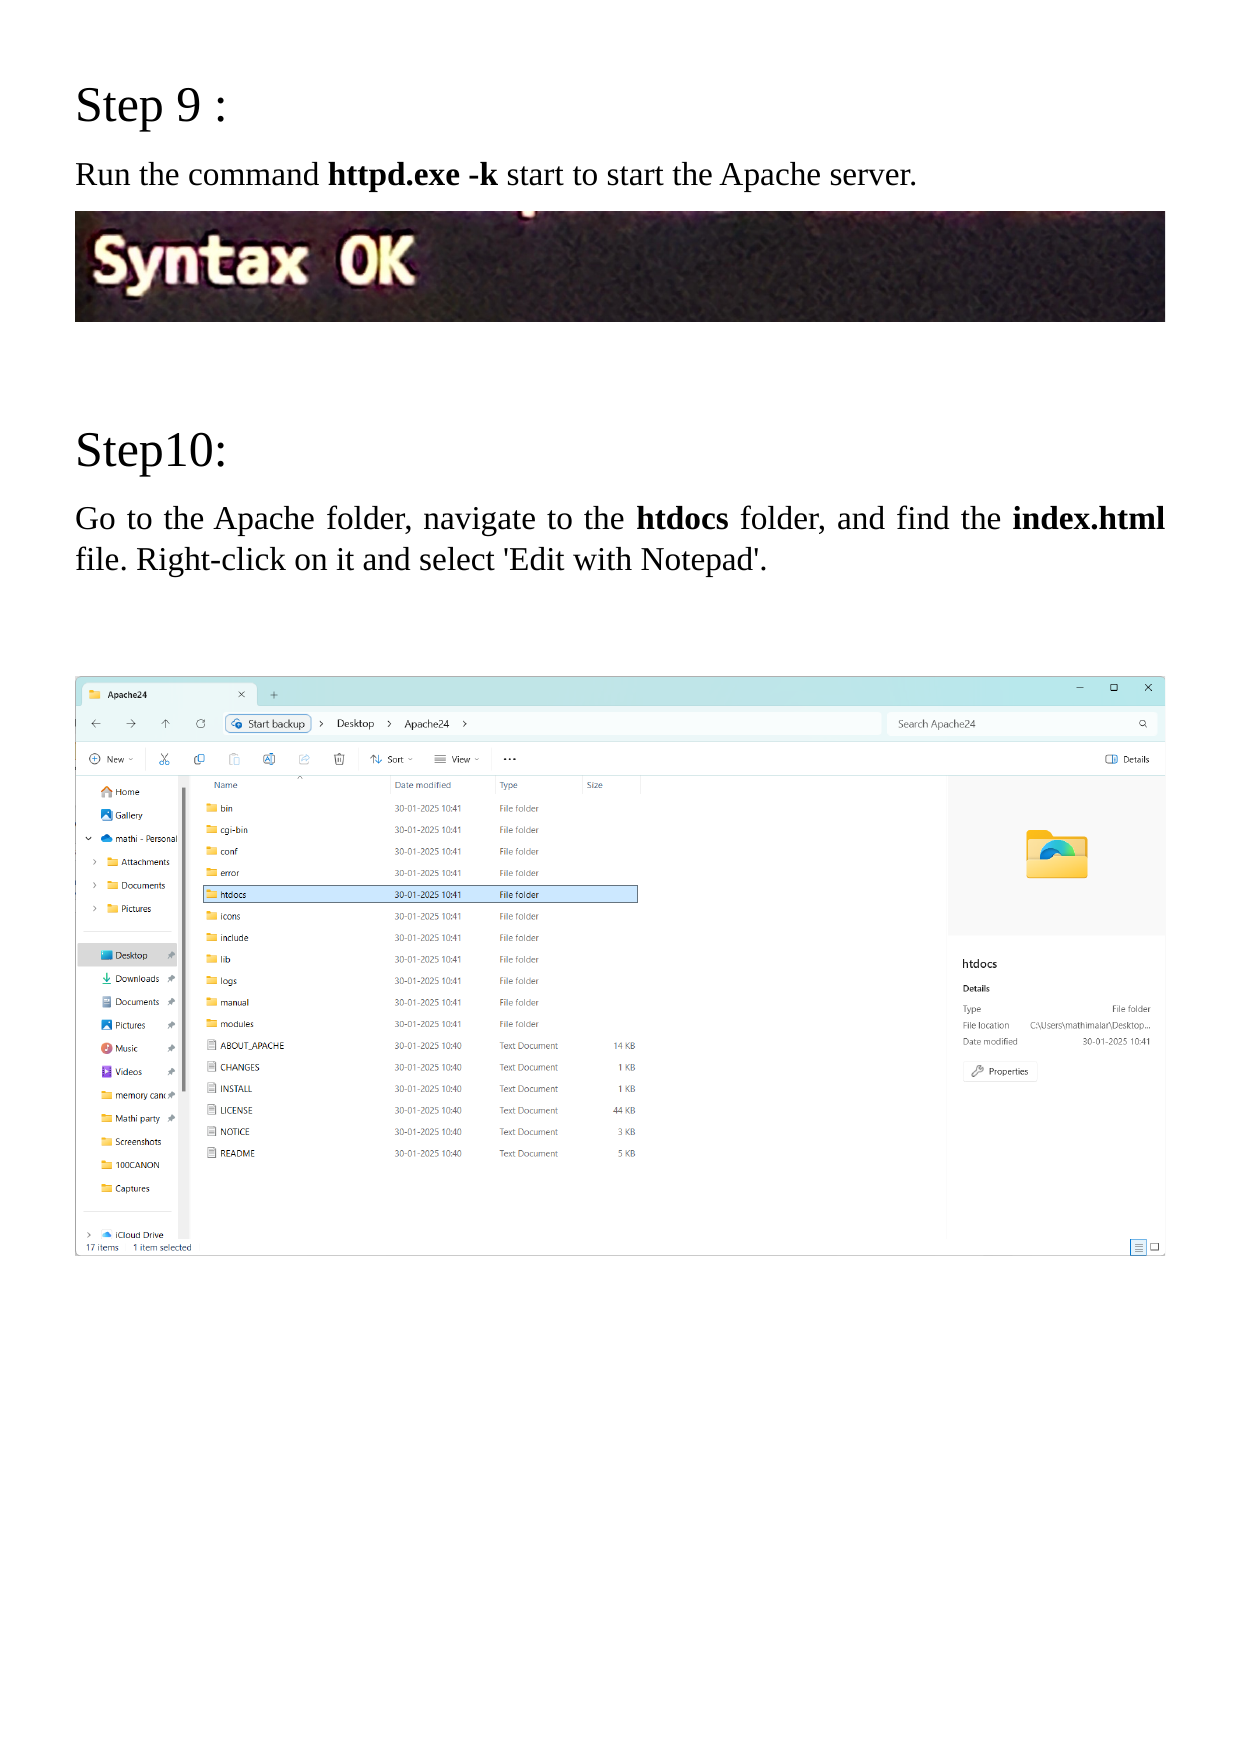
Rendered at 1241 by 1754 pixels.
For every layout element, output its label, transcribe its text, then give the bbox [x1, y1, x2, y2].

picture [75, 676, 1166, 1256]
text Go to the Apache folder, navigate to the htdocs folder, and find the index.html file. Right-click on it and select 'Edit with Notepad'. [75, 498, 1165, 578]
text Run the command httpd.exe -k start to start the Apache server. [75, 154, 1165, 192]
text Step10: [75, 419, 1165, 477]
text Step 9 : [75, 75, 1165, 132]
picture [75, 211, 1166, 322]
